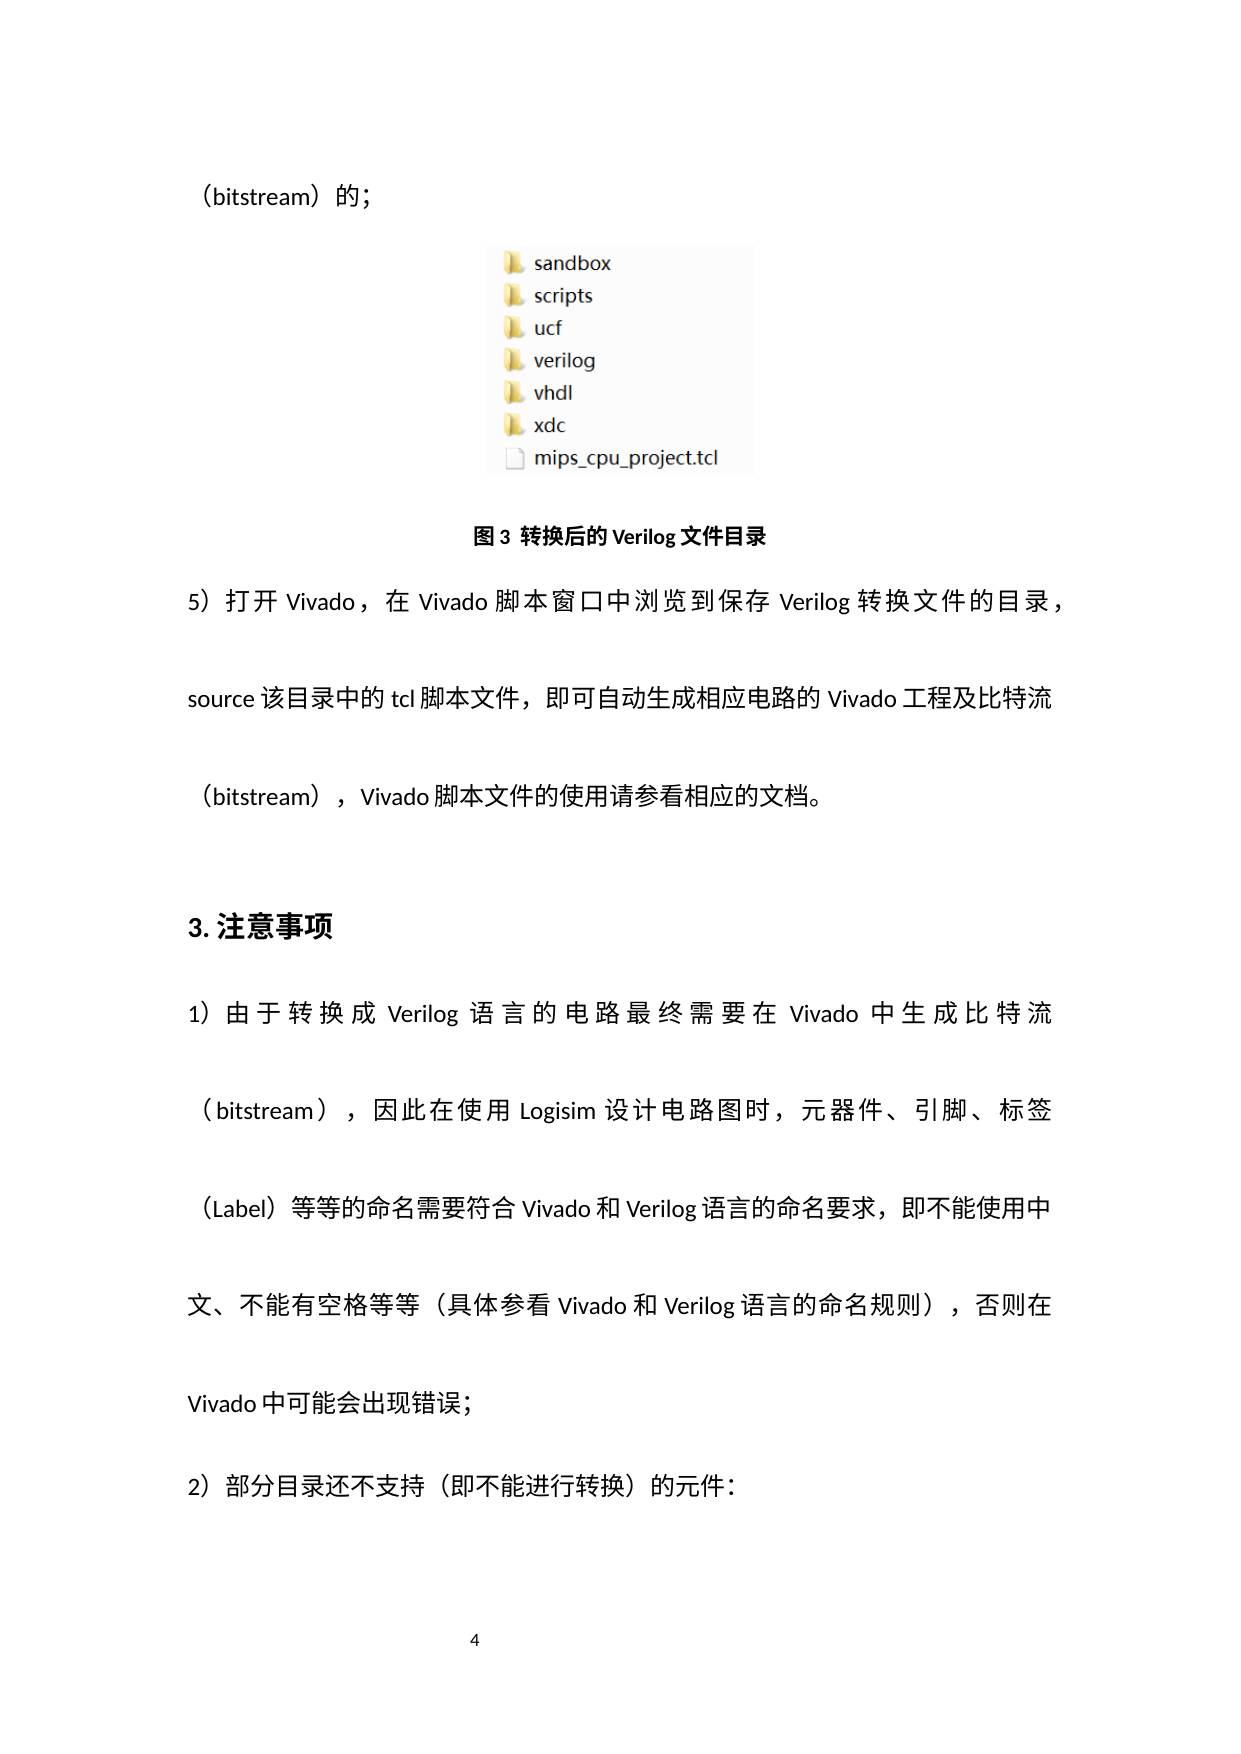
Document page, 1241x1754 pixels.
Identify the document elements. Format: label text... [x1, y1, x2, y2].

list 图3 转换后的Verilog文件目录 [187, 518, 1053, 551]
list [187, 162, 1053, 227]
list 部分目录还不支持（即不能进行转换）的元件： [187, 1452, 1053, 1517]
list 注意事项 [187, 893, 1053, 958]
picture [485, 245, 755, 475]
list 由于转换成Verilog语言的电路最终需要在Vivado中生成比特流（bitstream），因此在使用Logisim设计电路图时，元器件、引脚、标签（Label）等等的命名需要符合Vivado和Verilog语言的命名要求，即不能使用中文、不能有空格等等（具体参看Vivado和Verilog语言的命名规则），否则在Vivado中可能会出现错误； [187, 979, 1053, 1434]
list 打开Vivado，在Vivado脚本窗口中浏览到保存Verilog转换文件的目录，source该目录中的tcl脚本文件，即可自动生成相应电路的Vivado工程及比特流（bitstream），Vivado脚本文件的使用请参看相应的文档。 [187, 567, 1053, 827]
